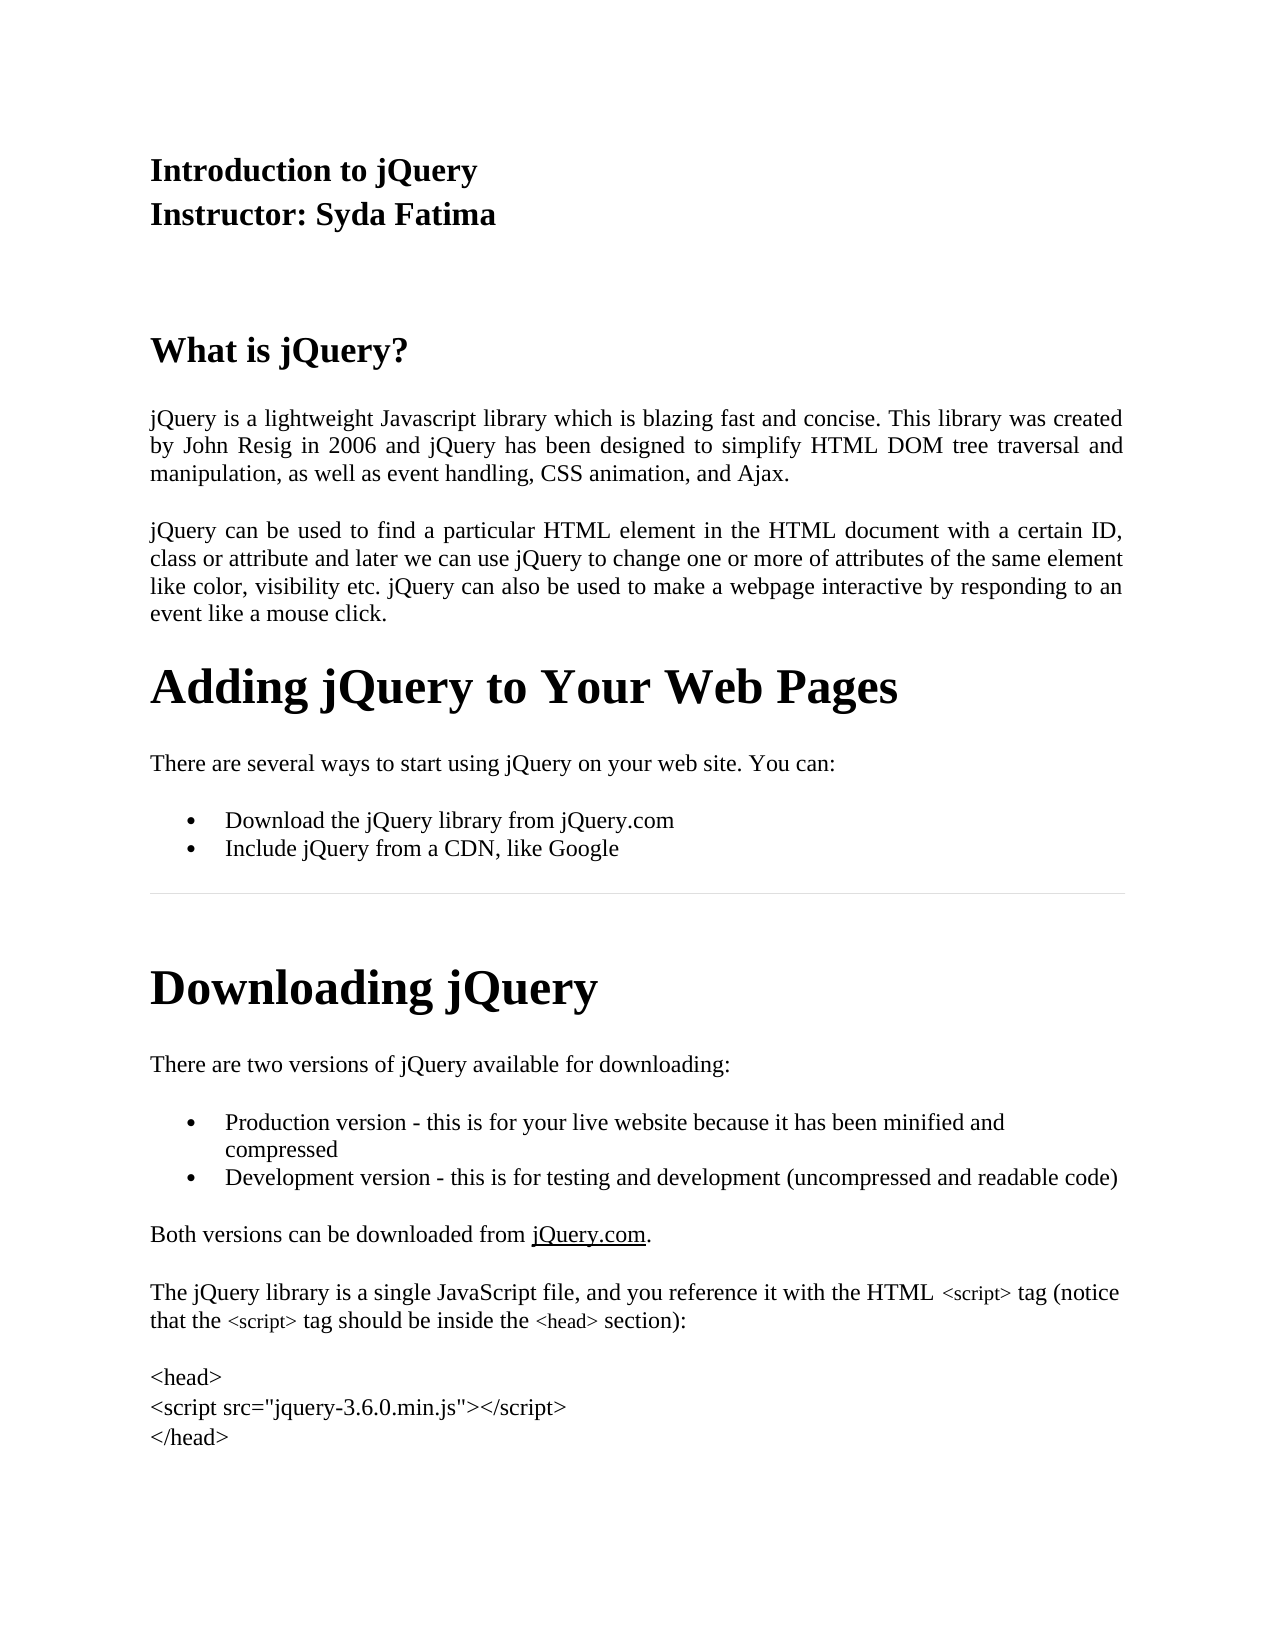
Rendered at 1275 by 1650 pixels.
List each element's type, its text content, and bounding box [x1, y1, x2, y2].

list Development version - this is for testing and development (uncompressed and readable code) [187, 1163, 1125, 1190]
subtitle What is jQuery? [150, 328, 1125, 370]
list Production version - this is for your live website because it has been minified and compressed [187, 1108, 1125, 1163]
text <head> <script src="jquery-3.6.0.min.js"></script> </head> [150, 1363, 1125, 1450]
text The jQuery library is a single JavaScript file, and you reference it with the HTML <script> tag (notice that the <script> tag should be inside the <head> section): [150, 1278, 1125, 1333]
text jQuery is a lightweight Javascript library which is blazing fast and concise. This library was created by John Resig in 2006 and jQuery has been designed to simplify HTML DOM tree traversal and manipulation, as well as event handling, CSS animation, and Ajax. [150, 404, 1125, 486]
text There are two versions of jQuery available for downloading: [150, 1050, 1125, 1078]
text Both versions can be downloaded from jQuery.com. [150, 1220, 1125, 1248]
subtitle Downloading jQuery [150, 958, 1125, 1015]
list Include jQuery from a CDN, like Google [187, 834, 1125, 862]
text There are several ways to start using jQuery on your web site. You can: [150, 749, 1125, 777]
list Download the jQuery library from jQuery.com [187, 807, 1125, 834]
subtitle Instructor: Syda Fatima [150, 194, 1125, 232]
text jQuery can be used to find a particular HTML element in the HTML document with a certain ID, class or attribute and later we can use jQuery to change one or more of attributes of the same element like color, visibility etc. jQuery can also be used to make a webpage interactive by responding to an event like a mouse click. [150, 516, 1125, 627]
subtitle Adding jQuery to Your Web Pages [150, 657, 1125, 714]
subtitle Introduction to jQuery [150, 150, 1125, 188]
